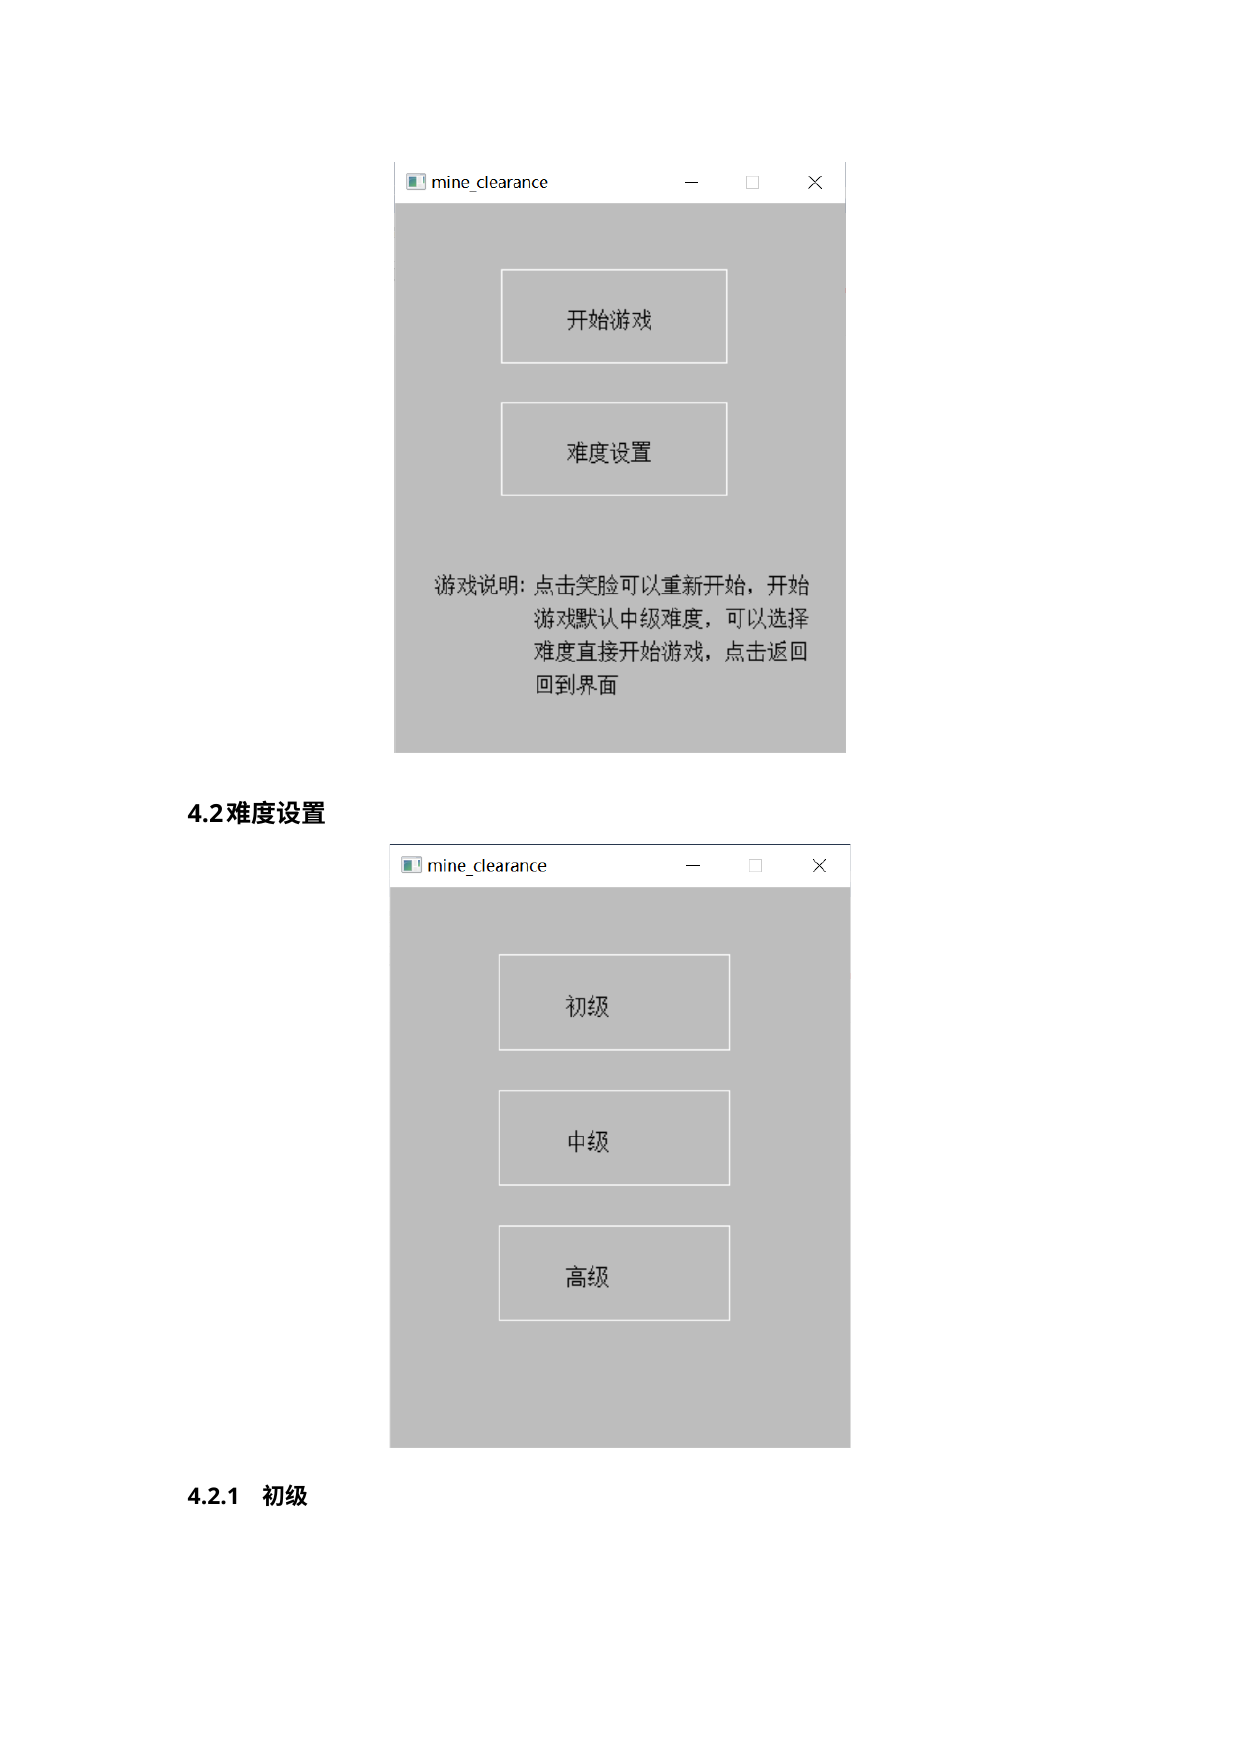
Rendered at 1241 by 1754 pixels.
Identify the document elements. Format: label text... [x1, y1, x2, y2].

picture [389, 844, 851, 1448]
picture [394, 162, 846, 753]
list 难度设置 [187, 779, 1053, 844]
list 初级 [187, 1462, 1053, 1527]
